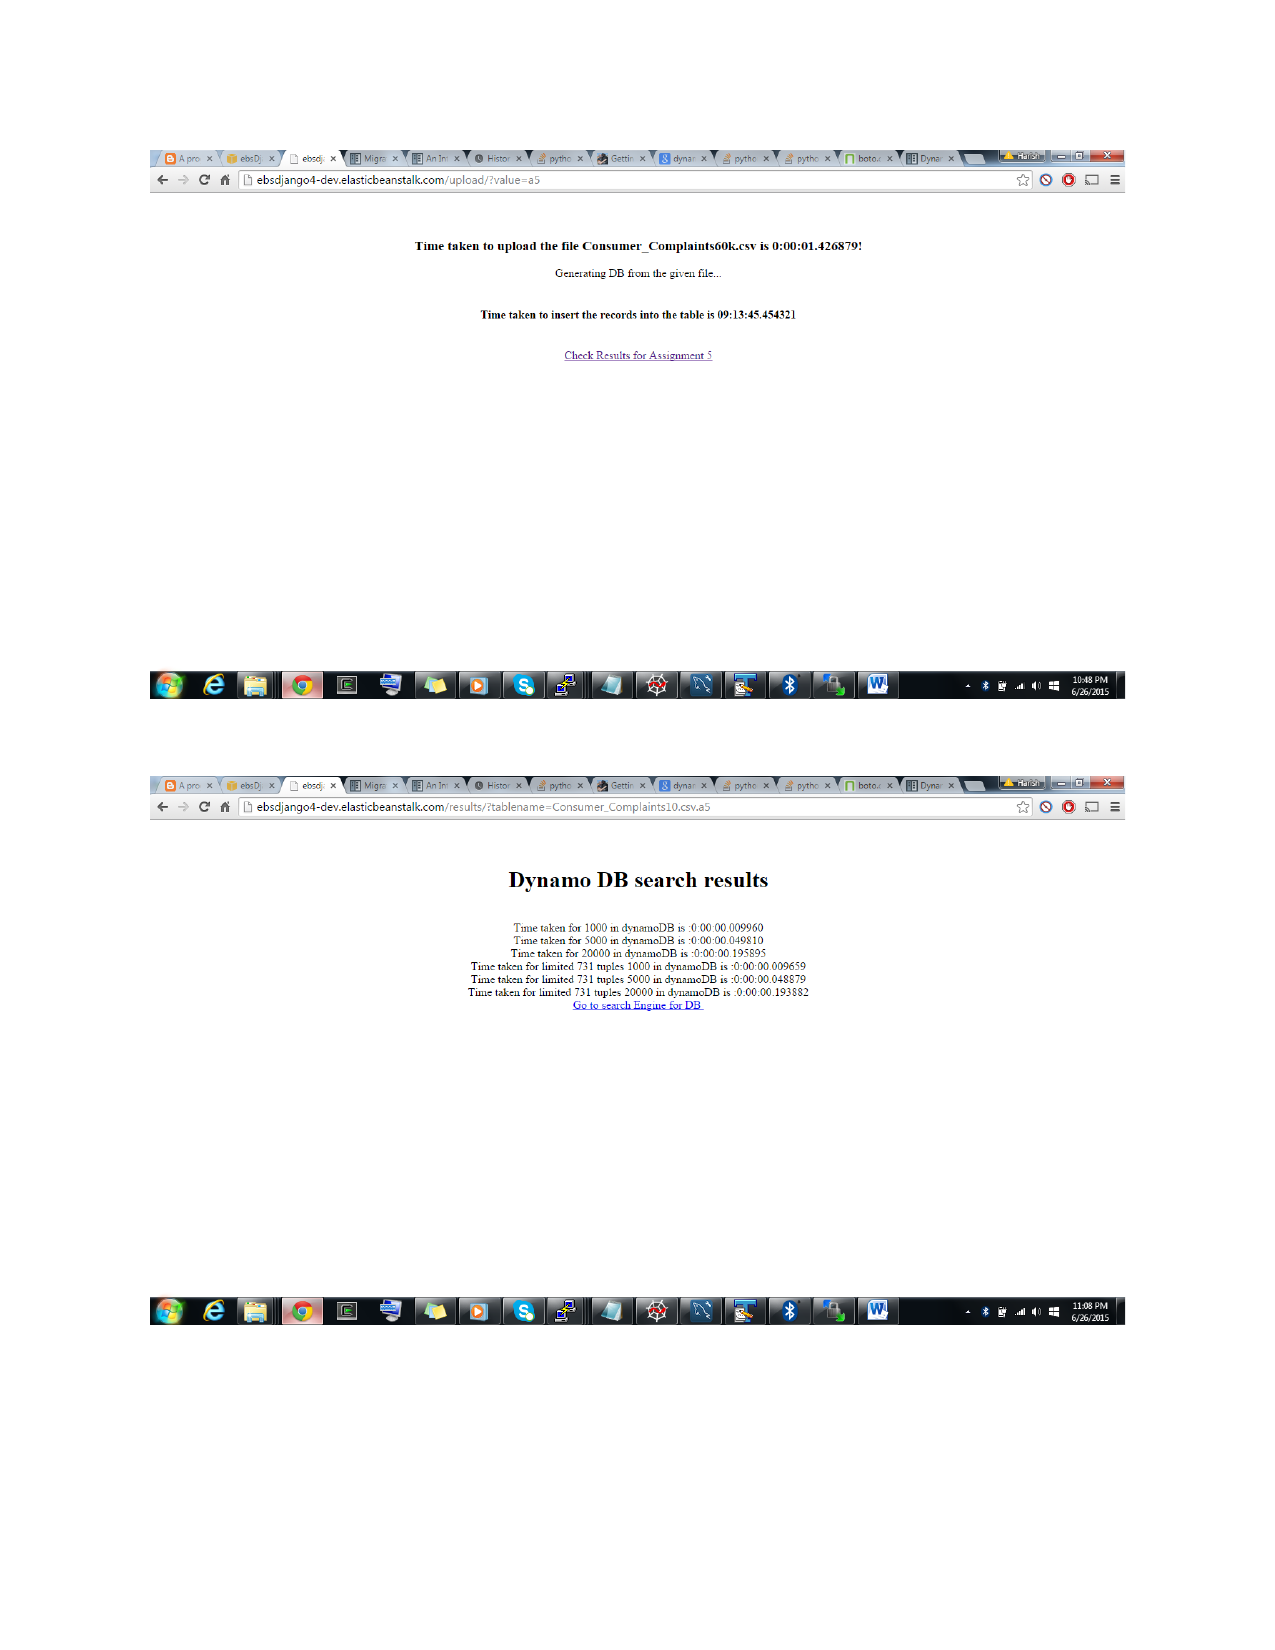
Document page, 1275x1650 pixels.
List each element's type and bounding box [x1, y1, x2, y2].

picture [150, 776, 1125, 1325]
picture [150, 150, 1125, 699]
